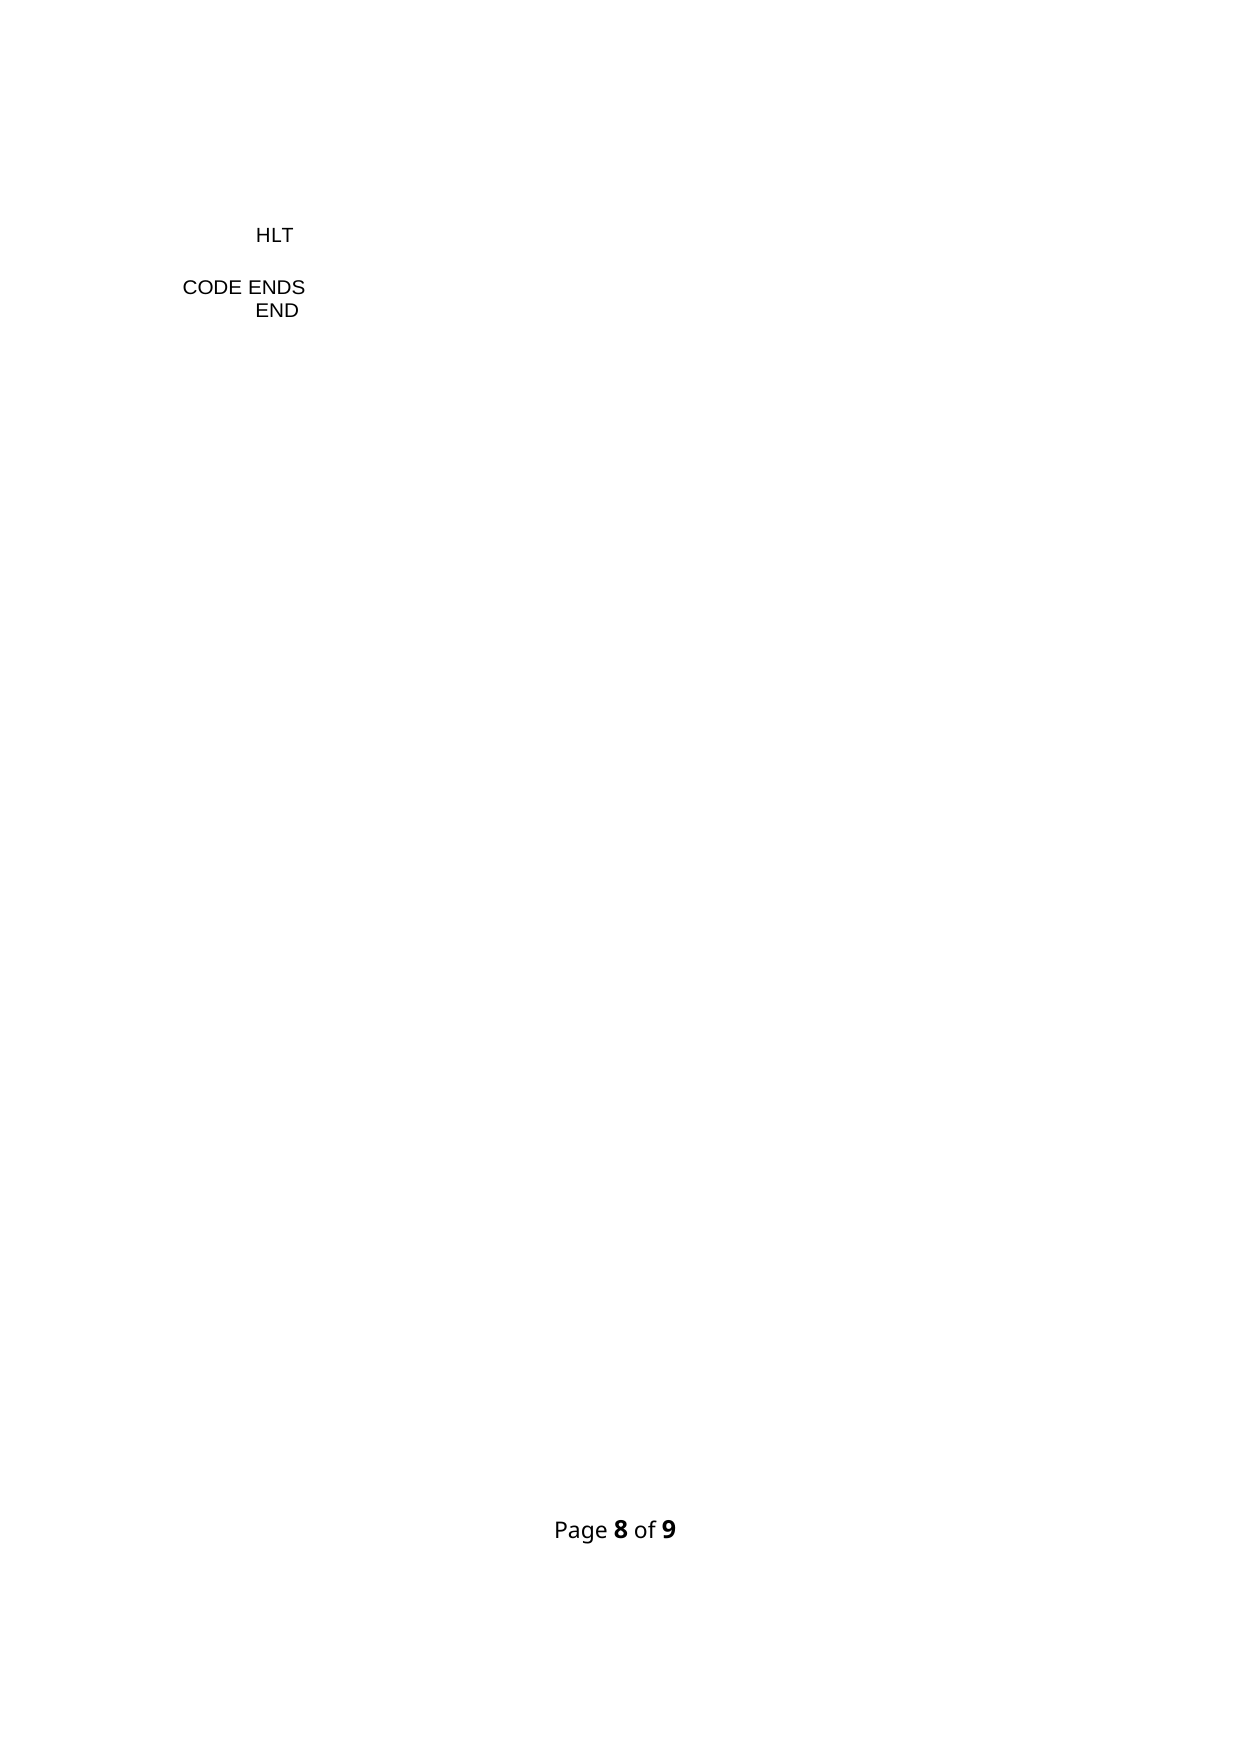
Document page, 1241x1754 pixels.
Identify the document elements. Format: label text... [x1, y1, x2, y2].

text DEC BX LOOP Lev HLT [255, 221, 382, 248]
text CODE ENDS [182, 276, 1069, 298]
text END [255, 299, 1069, 322]
